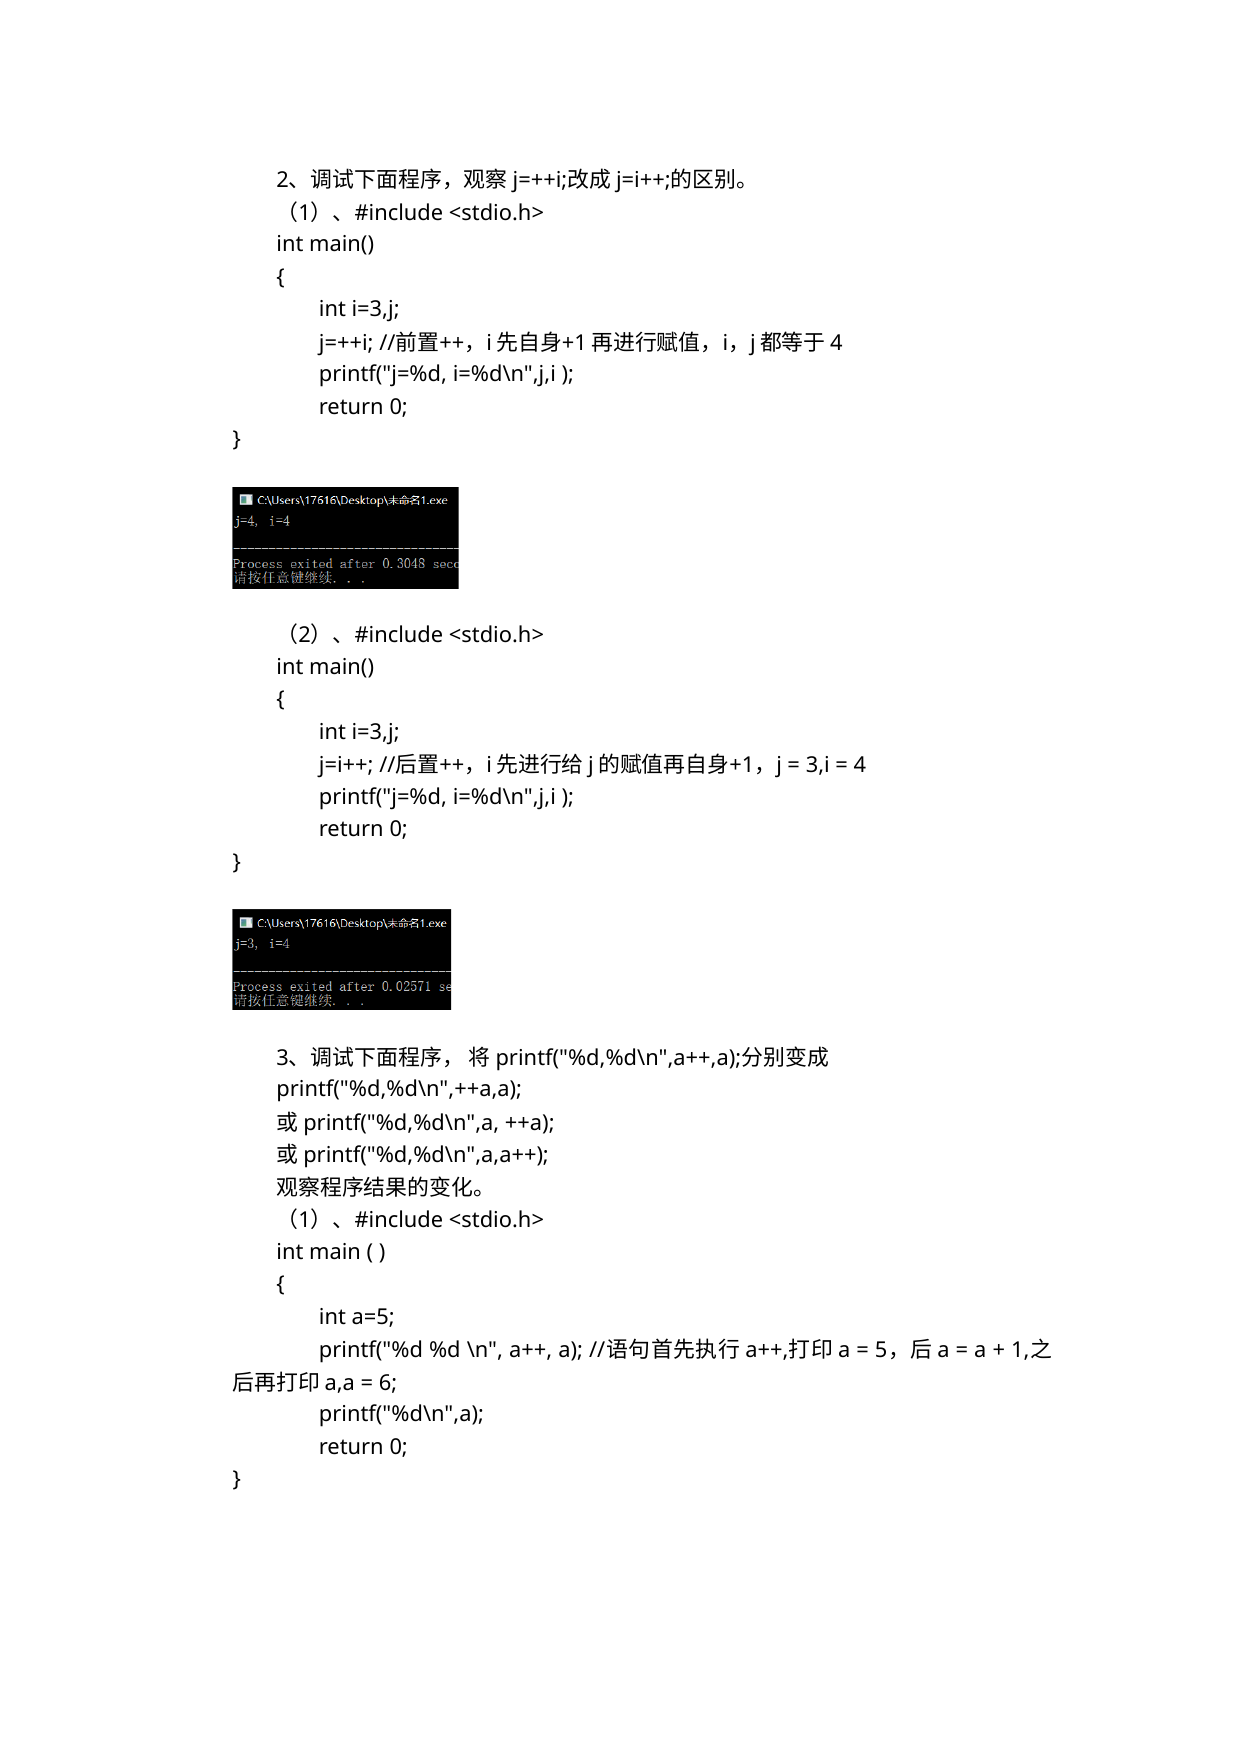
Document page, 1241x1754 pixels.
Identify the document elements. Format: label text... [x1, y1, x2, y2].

list （1）、#include <stdio.h> [232, 1202, 1053, 1234]
list printf("%d %d \n", a++, a); //语句首先执行a++,打印a = 5，后a = a + 1,之后再打印a,a = 6; [232, 1332, 1053, 1397]
list int i=3,j; [232, 292, 1053, 324]
list return 0; [232, 1429, 1053, 1462]
list return 0; [232, 389, 1053, 422]
list printf("j=%d, i=%d\n",j,i ); [232, 779, 1053, 812]
list 或 printf("%d,%d\n",a,a++); [232, 1137, 1053, 1169]
list int a=5; [232, 1299, 1053, 1332]
list { [232, 1267, 1053, 1299]
list j=++i; //前置++，i先自身+1再进行赋值，i，j都等于4 [232, 324, 1053, 357]
list int main() [232, 649, 1053, 682]
list j=i++; //后置++，i先进行给j的赋值再自身+1，j = 3,i = 4 [232, 747, 1053, 779]
list } [232, 1462, 1053, 1494]
list } [232, 422, 1053, 454]
list int main ( ) [232, 1234, 1053, 1267]
list printf("%d\n",a); [232, 1397, 1053, 1429]
list printf("j=%d, i=%d\n",j,i ); [232, 357, 1053, 389]
list printf("%d,%d\n",++a,a); [232, 1072, 1053, 1104]
list （2）、#include <stdio.h> [232, 617, 1053, 649]
list int i=3,j; [232, 714, 1053, 747]
list （1）、#include <stdio.h> [232, 194, 1053, 227]
list } [232, 844, 1053, 877]
picture [232, 487, 459, 589]
list { [232, 259, 1053, 292]
list { [232, 682, 1053, 714]
list int main() [232, 227, 1053, 259]
list 3、调试下面程序， 将 printf("%d,%d\n",a++,a);分别变成 [232, 1039, 1053, 1072]
picture [232, 909, 452, 1010]
list return 0; [232, 812, 1053, 844]
list 2、调试下面程序，观察 j=++i;改成 j=i++;的区别。 [232, 162, 1053, 194]
list 观察程序结果的变化。 [232, 1169, 1053, 1202]
list 或 printf("%d,%d\n",a, ++a); [232, 1104, 1053, 1137]
